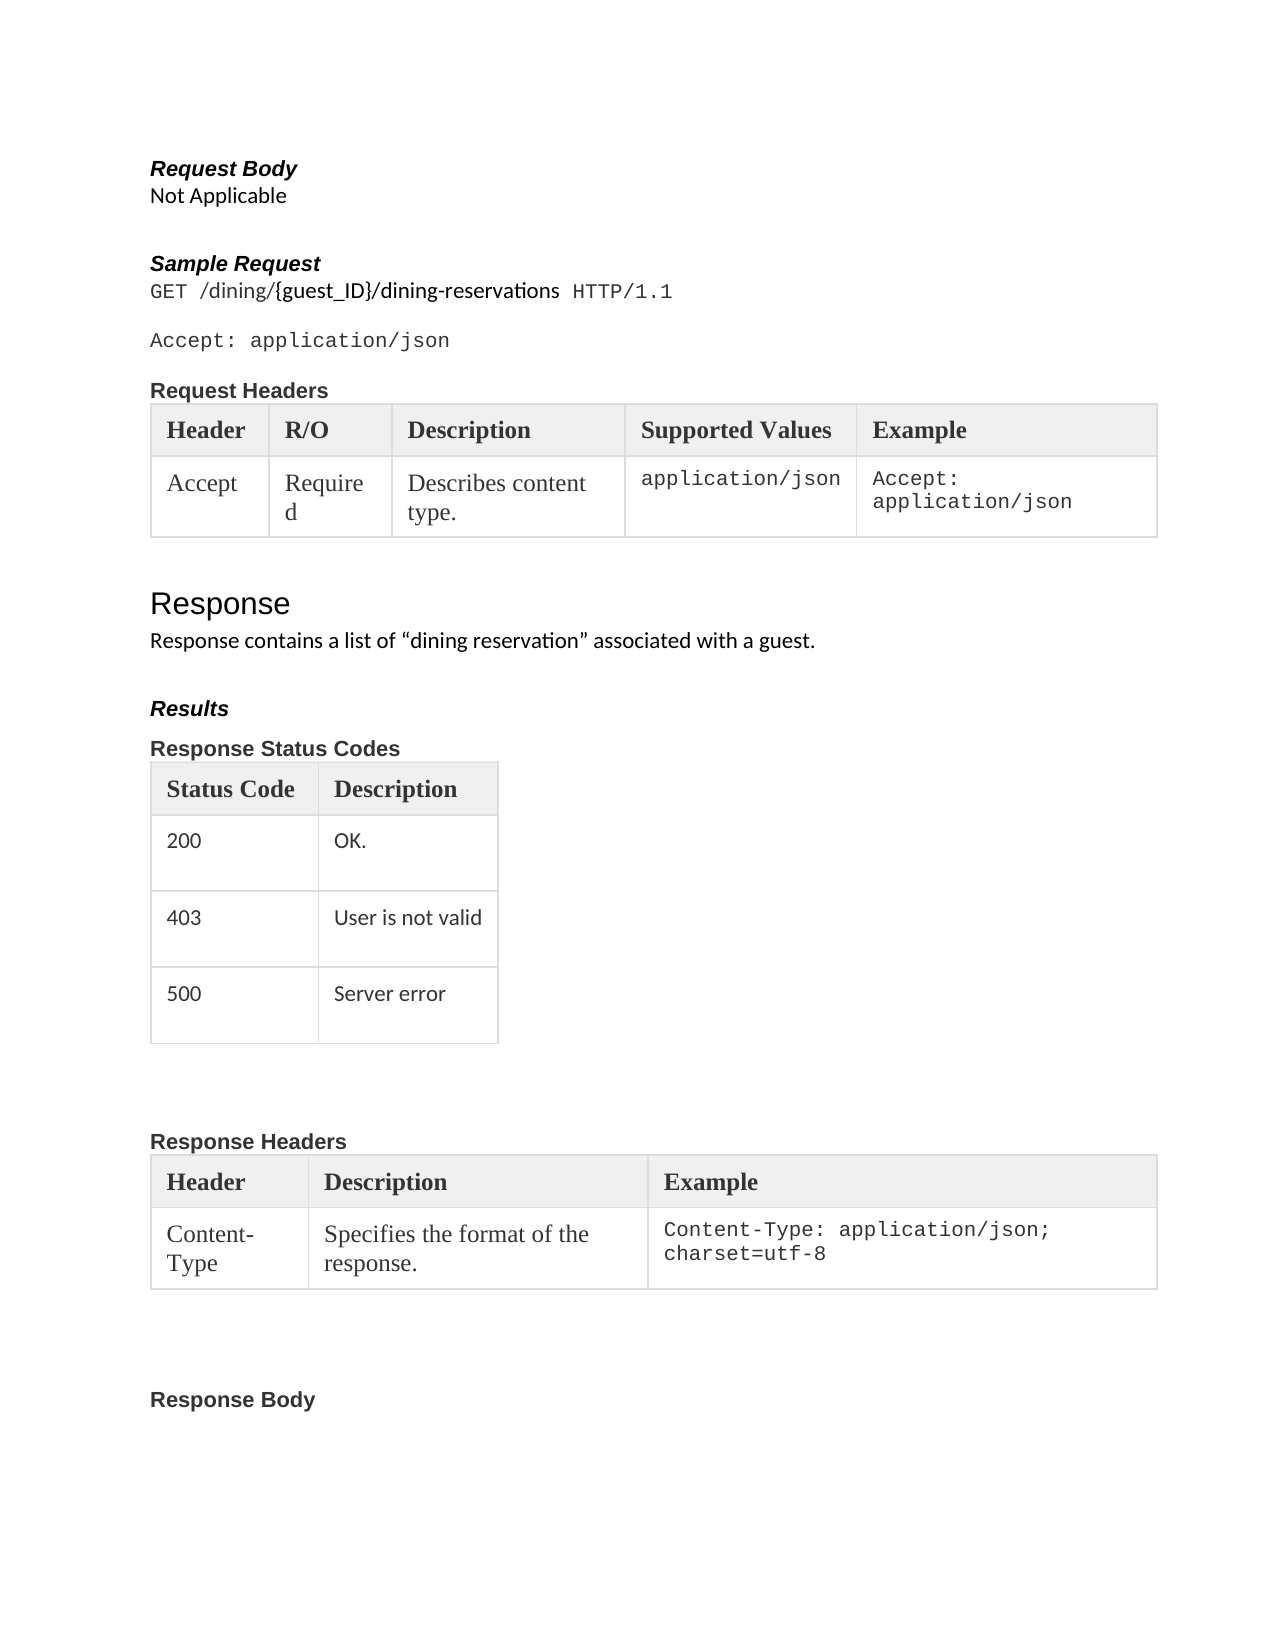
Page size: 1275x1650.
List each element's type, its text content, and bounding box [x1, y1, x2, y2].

table_cell OK. [319, 816, 497, 890]
table_header Description [393, 405, 624, 455]
subtitle Sample Request [150, 245, 1125, 276]
subtitle Response [150, 585, 1125, 621]
table_header Description [319, 763, 497, 814]
subtitle Request Body [150, 150, 1125, 181]
table_header Status Code [152, 763, 318, 814]
table_cell Content-Type [152, 1208, 308, 1288]
text GET /dining/{guest_ID}/dining-reservations HTTP/1.1 [150, 276, 1125, 304]
table_cell Specifies the format of the response. [309, 1208, 647, 1288]
table_header Example [649, 1156, 1156, 1207]
text Response contains a list of “dining reservation” associated with a guest. [150, 626, 1125, 654]
table_cell Accept [152, 457, 268, 536]
table_header Supported Values [626, 405, 856, 455]
table_cell 200 [152, 816, 318, 890]
text Response Headers [150, 1129, 1125, 1154]
table_header Header [152, 1156, 308, 1207]
table_cell 500 [152, 968, 318, 1042]
text Response Status Codes [150, 736, 1125, 761]
table_cell application/json [626, 457, 856, 536]
table_cell User is not valid [319, 892, 497, 966]
table_cell Content-Type: application/json; charset=utf-8 [649, 1208, 1156, 1288]
table_cell 403 [152, 892, 318, 966]
text Response Body [150, 1387, 1125, 1441]
table_cell Server error [319, 968, 497, 1042]
table_header Description [309, 1156, 647, 1207]
table_header Header [152, 405, 268, 455]
table_cell Required [270, 457, 391, 536]
table_header Example [857, 405, 1156, 455]
text Not Applicable [150, 181, 1125, 209]
table_cell Describes content type. [393, 457, 624, 536]
subtitle Results [150, 689, 1125, 721]
text Accept: application/json [150, 329, 1125, 353]
text Request Headers [150, 378, 1125, 403]
table_cell Accept: application/json [857, 457, 1156, 536]
table_header R/O [270, 405, 391, 455]
